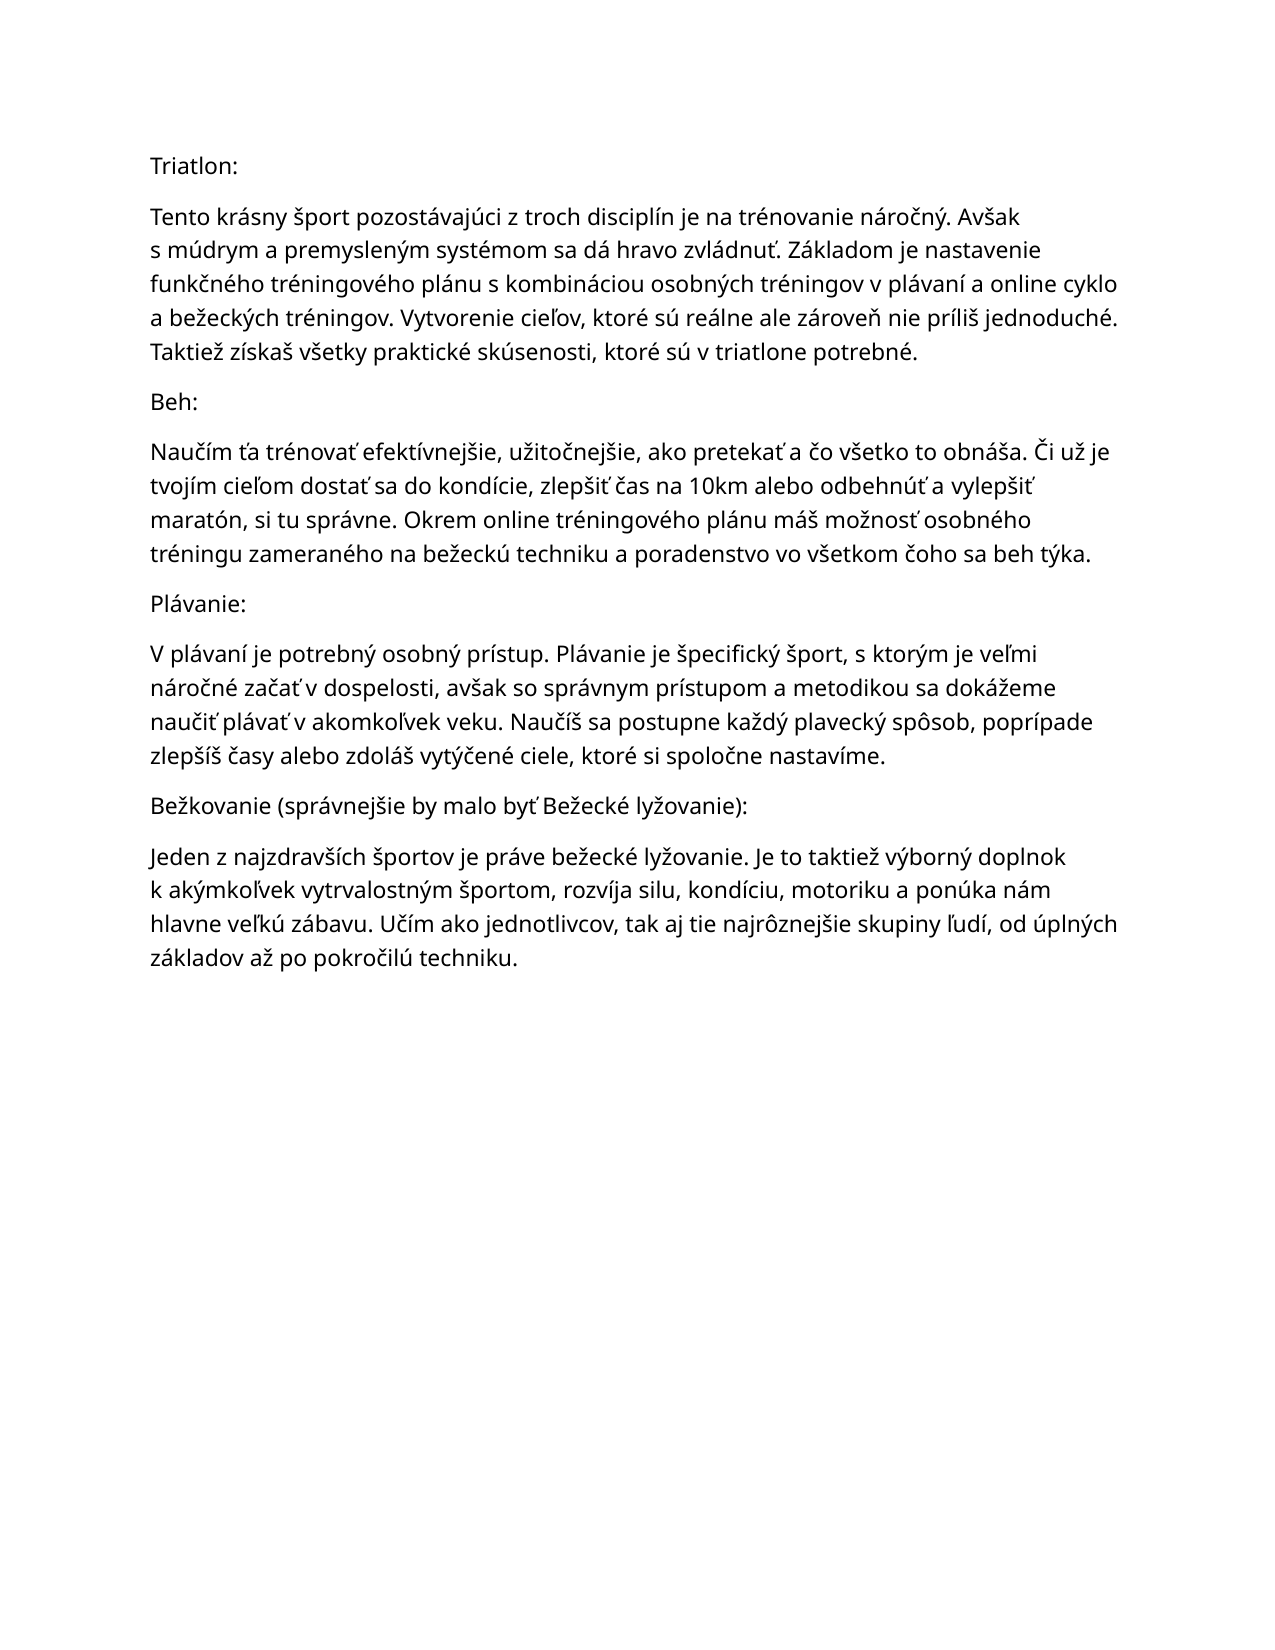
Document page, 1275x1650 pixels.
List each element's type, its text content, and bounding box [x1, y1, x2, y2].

text Jeden z najzdravších športov je práve bežecké lyžovanie. Je to taktiež výborný doplnok k akýmkoľvek vytrvalostným športom, rozvíja silu, kondíciu, motoriku a ponúka nám hlavne veľkú zábavu. Učím ako jednotlivcov, tak aj tie najrôznejšie skupiny ľudí, od úplných základov až po pokročilú techniku. [150, 840, 1125, 973]
text V plávaní je potrebný osobný prístup. Plávanie je špecifický šport, s ktorým je veľmi náročné začať v dospelosti, avšak so správnym prístupom a metodikou sa dokážeme naučiť plávať v akomkoľvek veku. Naučíš sa postupne každý plavecký spôsob, poprípade zlepšíš časy alebo zdoláš vytýčené ciele, ktoré si spoločne nastavíme. [150, 638, 1125, 771]
text Bežkovanie (správnejšie by malo byť Bežecké lyžovanie): [150, 790, 1125, 821]
text Naučím ťa trénovať efektívnejšie, užitočnejšie, ako pretekať a čo všetko to obnáša. Či už je tvojím cieľom dostať sa do kondície, zlepšiť čas na 10km alebo odbehnúť a vylepšiť maratón, si tu správne. Okrem online tréningového plánu máš možnosť osobného tréningu zameraného na bežeckú techniku a poradenstvo vo všetkom čoho sa beh týka. [150, 436, 1125, 569]
text Tento krásny šport pozostávajúci z troch disciplín je na trénovanie náročný. Avšak s múdrym a premysleným systémom sa dá hravo zvládnuť. Základom je nastavenie funkčného tréningového plánu s kombináciou osobných tréningov v plávaní a online cyklo a bežeckých tréningov. Vytvorenie cieľov, ktoré sú reálne ale zároveň nie príliš jednoduché. Taktiež získaš všetky praktické skúsenosti, ktoré sú v triatlone potrebné. [150, 200, 1125, 367]
text Plávanie: [150, 588, 1125, 619]
text Beh: [150, 386, 1125, 417]
text Triatlon: [150, 150, 1125, 181]
